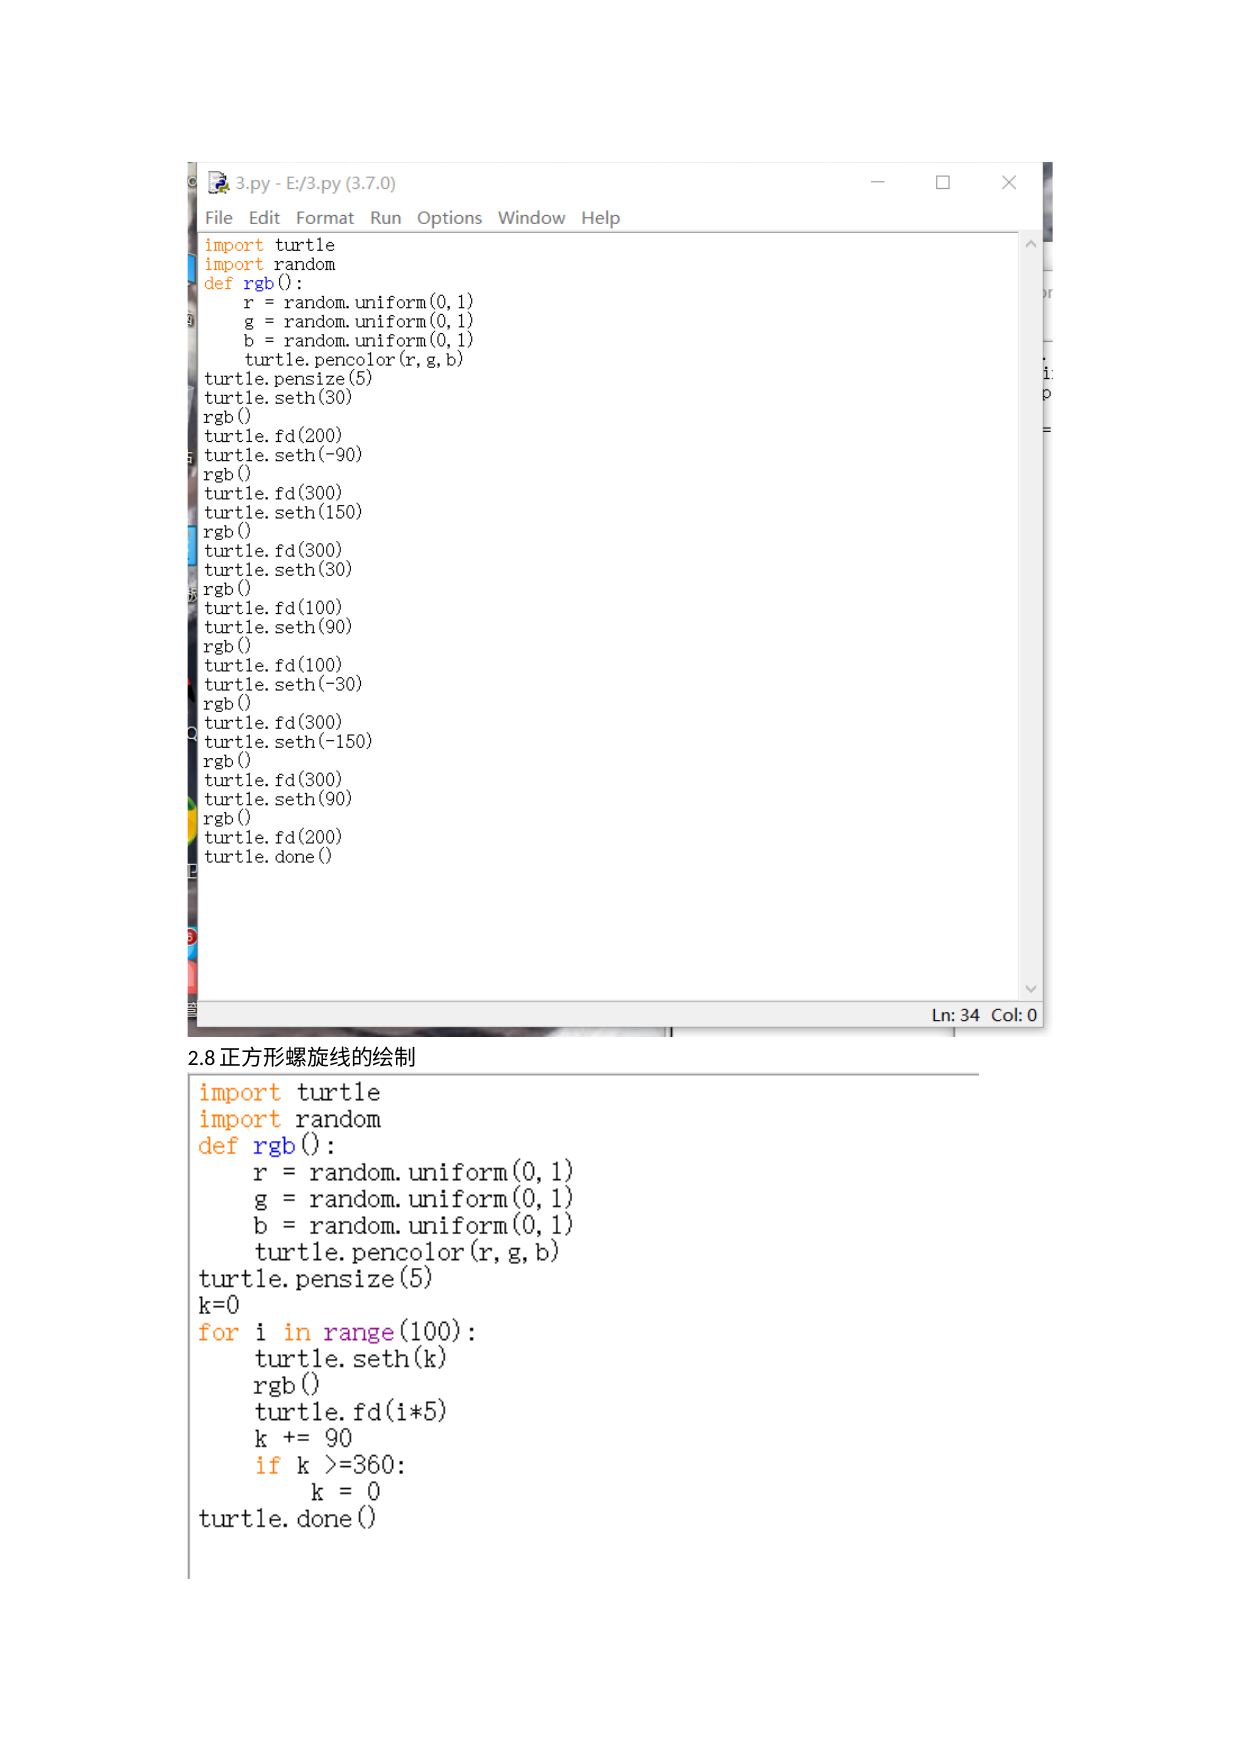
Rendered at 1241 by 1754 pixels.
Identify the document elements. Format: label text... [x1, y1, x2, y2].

picture [187, 162, 1053, 1037]
text 2.8正方形螺旋线的绘制 [187, 1039, 1053, 1072]
picture [187, 1072, 979, 1579]
